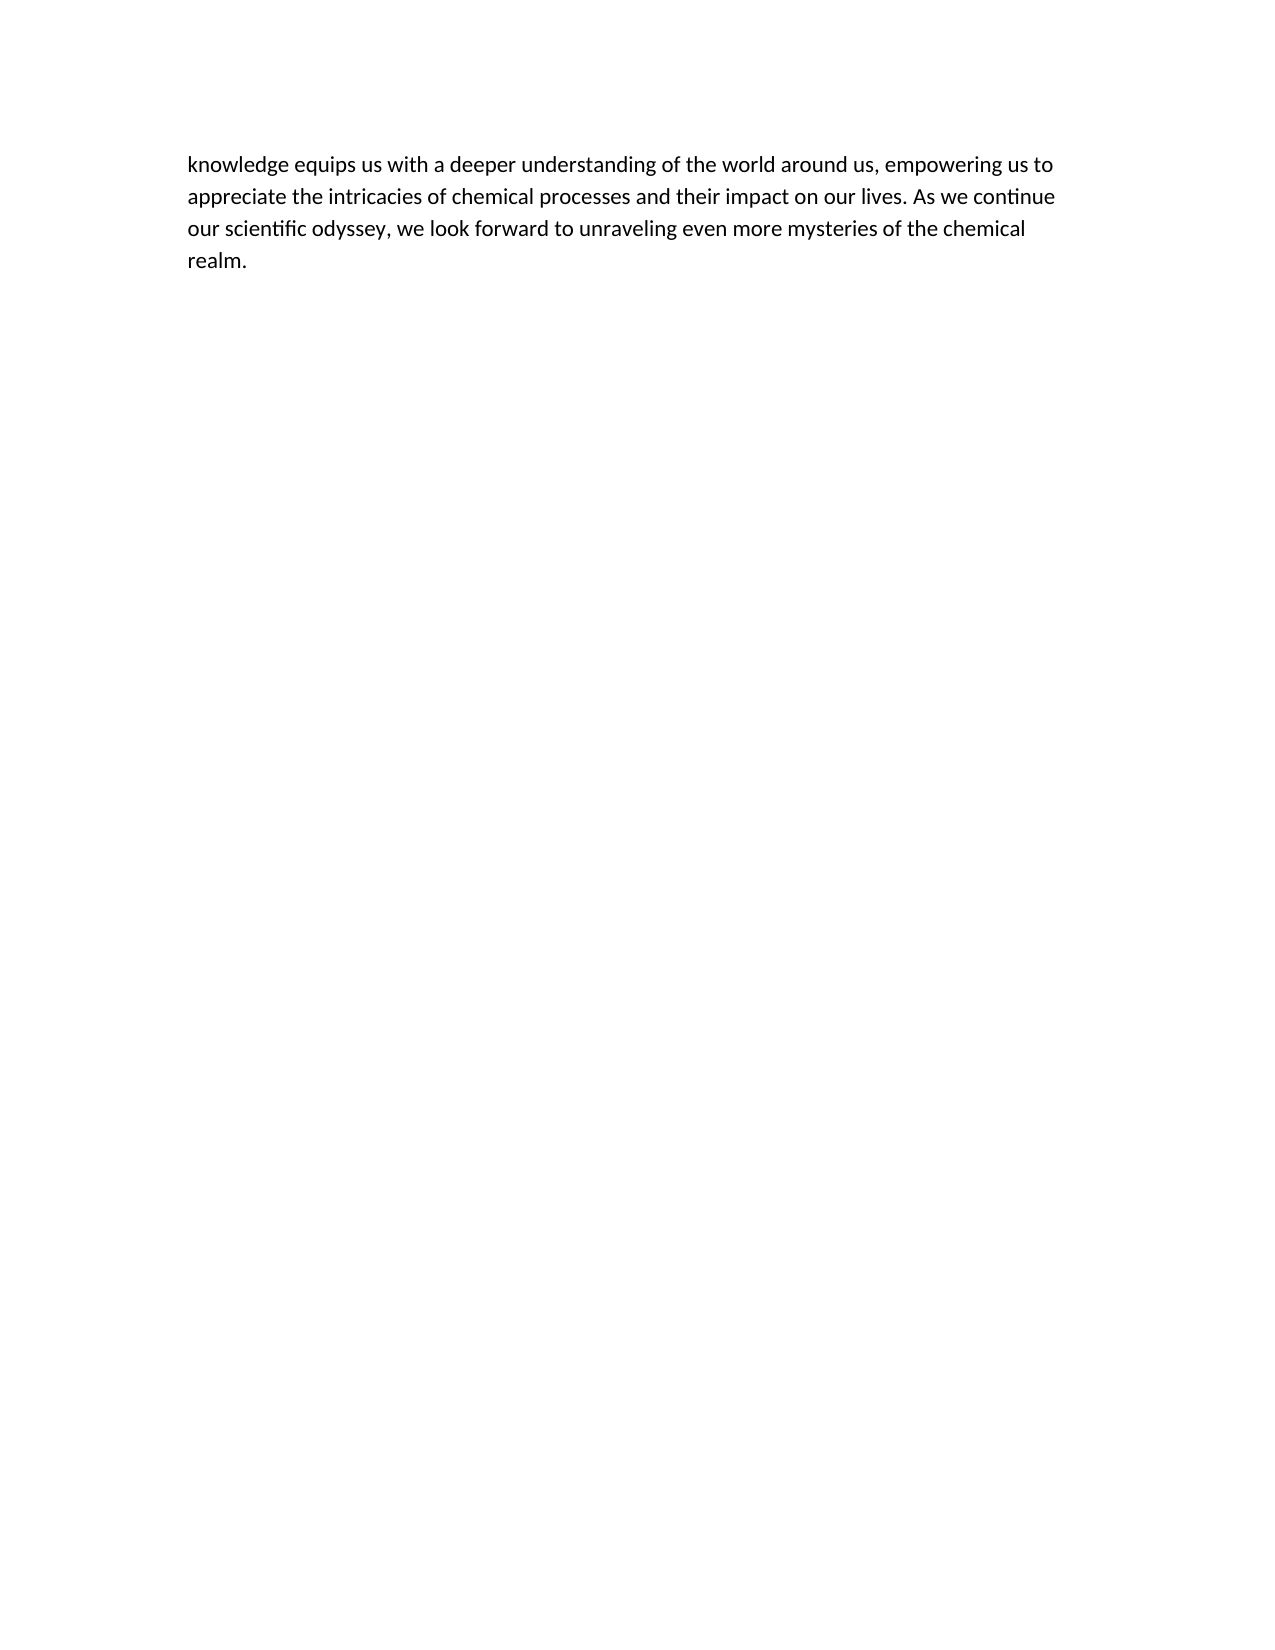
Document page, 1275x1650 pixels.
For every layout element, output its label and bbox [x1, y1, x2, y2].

text [187, 150, 1087, 274]
